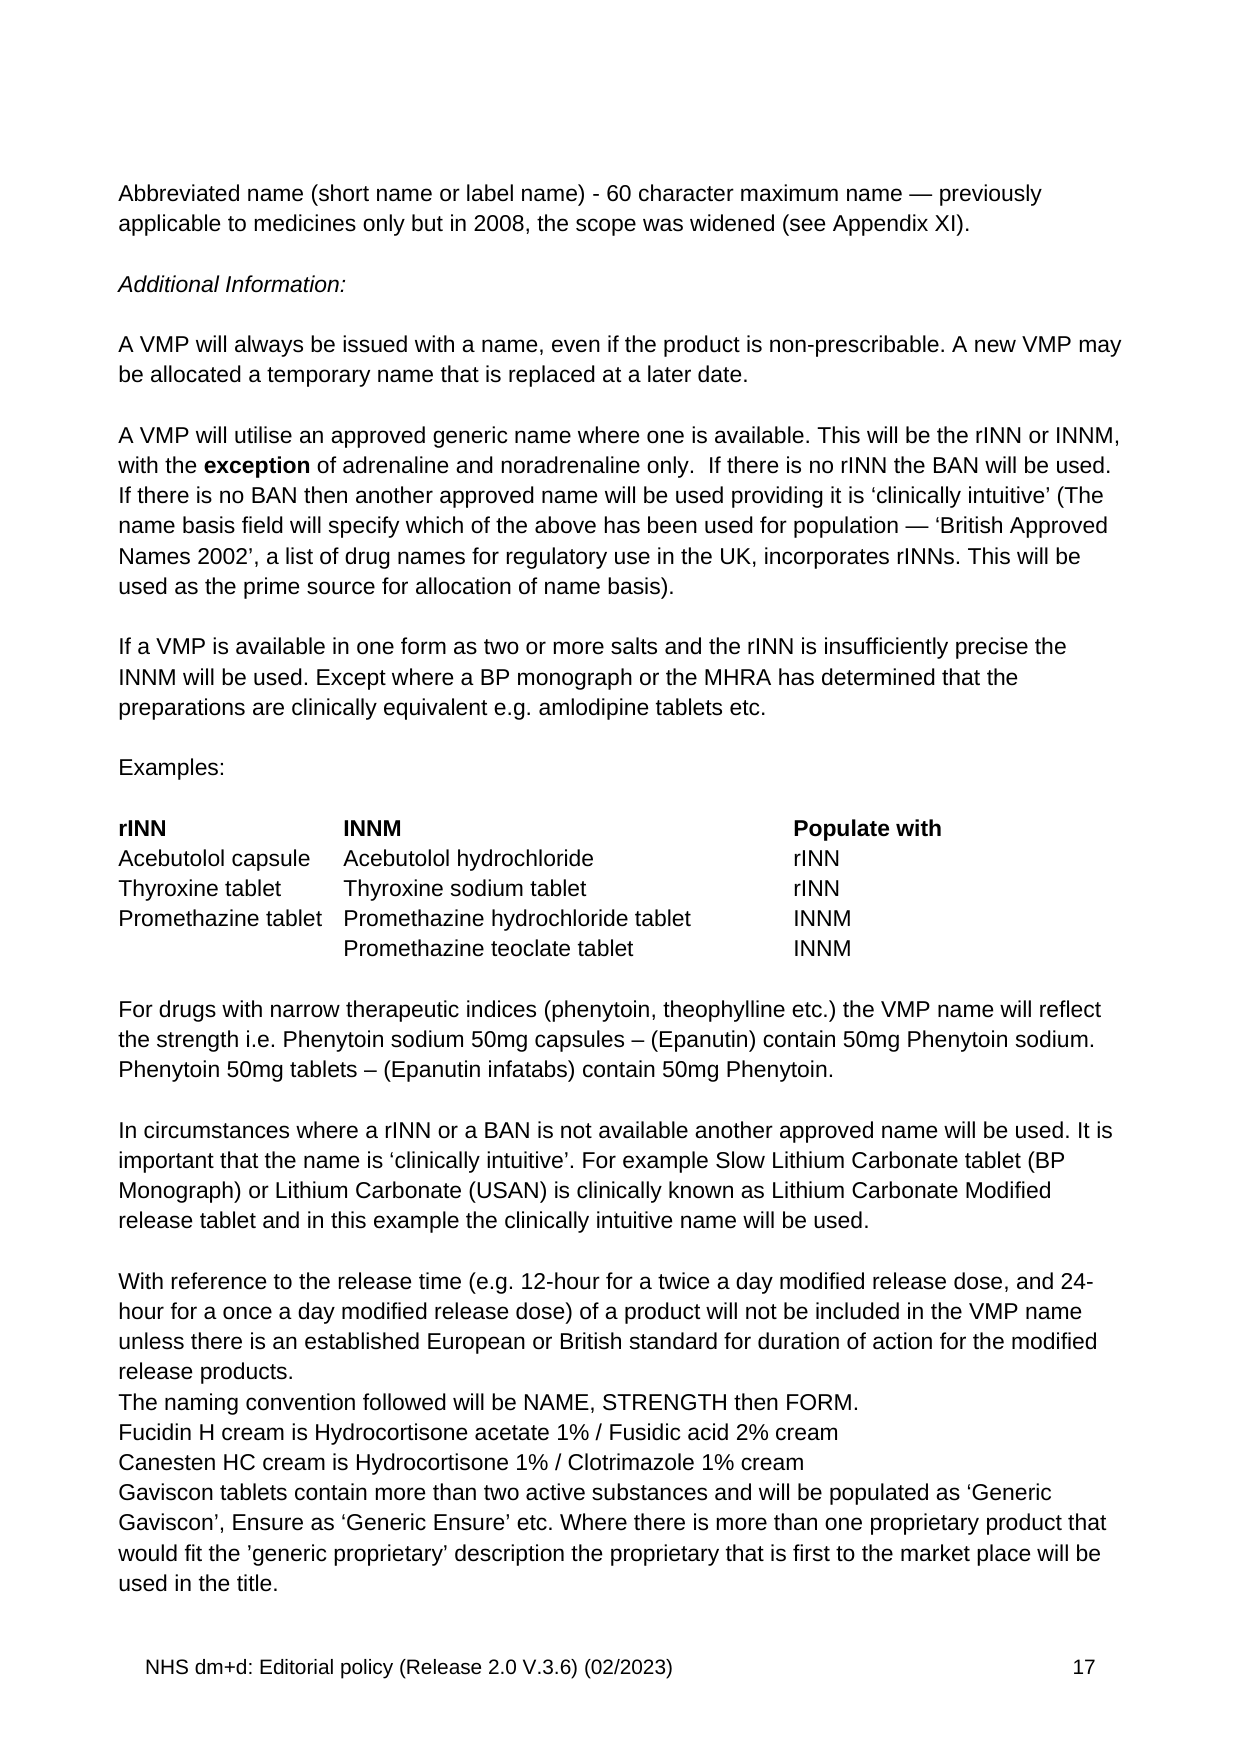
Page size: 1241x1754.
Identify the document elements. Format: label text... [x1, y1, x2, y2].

text For drugs with narrow therapeutic indices (phenytoin, theophylline etc.) the VMP name will reflect the strength i.e. Phenytoin sodium 50mg capsules – (Epanutin) contain 50mg Phenytoin sodium. Phenytoin 50mg tablets – (Epanutin infatabs) contain 50mg Phenytoin. [118, 996, 1122, 1083]
text The naming convention followed will be NAME, STRENGTH then . [118, 1388, 1122, 1415]
text A VMP will always be issued with a name, even if the product is non-prescribable. A new VMP may be allocated a temporary name that is replaced at a later date. [118, 331, 1122, 388]
text Examples: [118, 754, 1122, 781]
text Additional Information: [118, 271, 1122, 297]
text Promethazine teoclate tablet INNM [268, 935, 1122, 962]
text Promethazine tablet Promethazine hydrochloride tablet INNM [118, 905, 1122, 932]
text rINN INNM Populate with [118, 814, 1122, 841]
text Canesten HC cream is Hydrocortisone 1% / Clotrimazole 1% cream [118, 1449, 1122, 1475]
text In circumstances where a rINN or a BAN is not available another approved name will be used. It is important that the name is ‘clinically intuitive’. For example Slow Lithium Carbonate tablet (BP Monograph) or Lithium Carbonate (USAN) is clinically known as Lithium Carbonate Modified release tablet and in this example the clinically intuitive name will be used. [118, 1117, 1122, 1234]
text With reference to the release time (e.g. 12-hour for a twice a day modified release dose, and 24-hour for a once a day modified release dose) of a product will not be included in the VMP name unless there is an established European or British standard for duration of action for the modified release products. [118, 1268, 1122, 1385]
text A VMP will utilise an approved generic name where one is available. This will be the rINN or INNM, with the exception of adrenaline and noradrenaline only. If there is no rINN the BAN will be used. If there is no BAN then another approved name will be used providing it is ‘clinically intuitive’ (The name basis field will specify which of the above has been used for population — ‘British Approved Names 2002’, a list of drug names for regulatory use in the UK, incorporates rINNs. This will be used as the prime source for allocation of name basis). [118, 422, 1122, 599]
text Abbreviated name (short name or label name) - 60 character maximum name — previously applicable to medicines only but in 2008, the scope was widened (see Appendix XI). [118, 180, 1122, 237]
text Thyroxine tablet Thyroxine sodium tablet rINN [118, 875, 1122, 901]
text Acebutolol capsule Acebutolol hydrochloride rINN [118, 845, 1122, 871]
text Gaviscon tablets contain more than two active substances and will be populated as ‘Generic Gaviscon’, Ensure as ‘Generic Ensure’ etc. Where there is more than one proprietary product that would fit the ’generic proprietary’ description the proprietary that is first to the market place will be used in the title. [118, 1479, 1122, 1596]
text Fucidin H cream is Hydrocortisone acetate 1% / Fusidic acid 2% cream [118, 1419, 1122, 1445]
text If a VMP is available in one form as two or more salts and the rINN is insufficiently precise the INNM will be used. Except where a BP monograph or the MHRA has determined that the preparations are clinically equivalent e.g. amlodipine tablets etc. [118, 633, 1122, 720]
